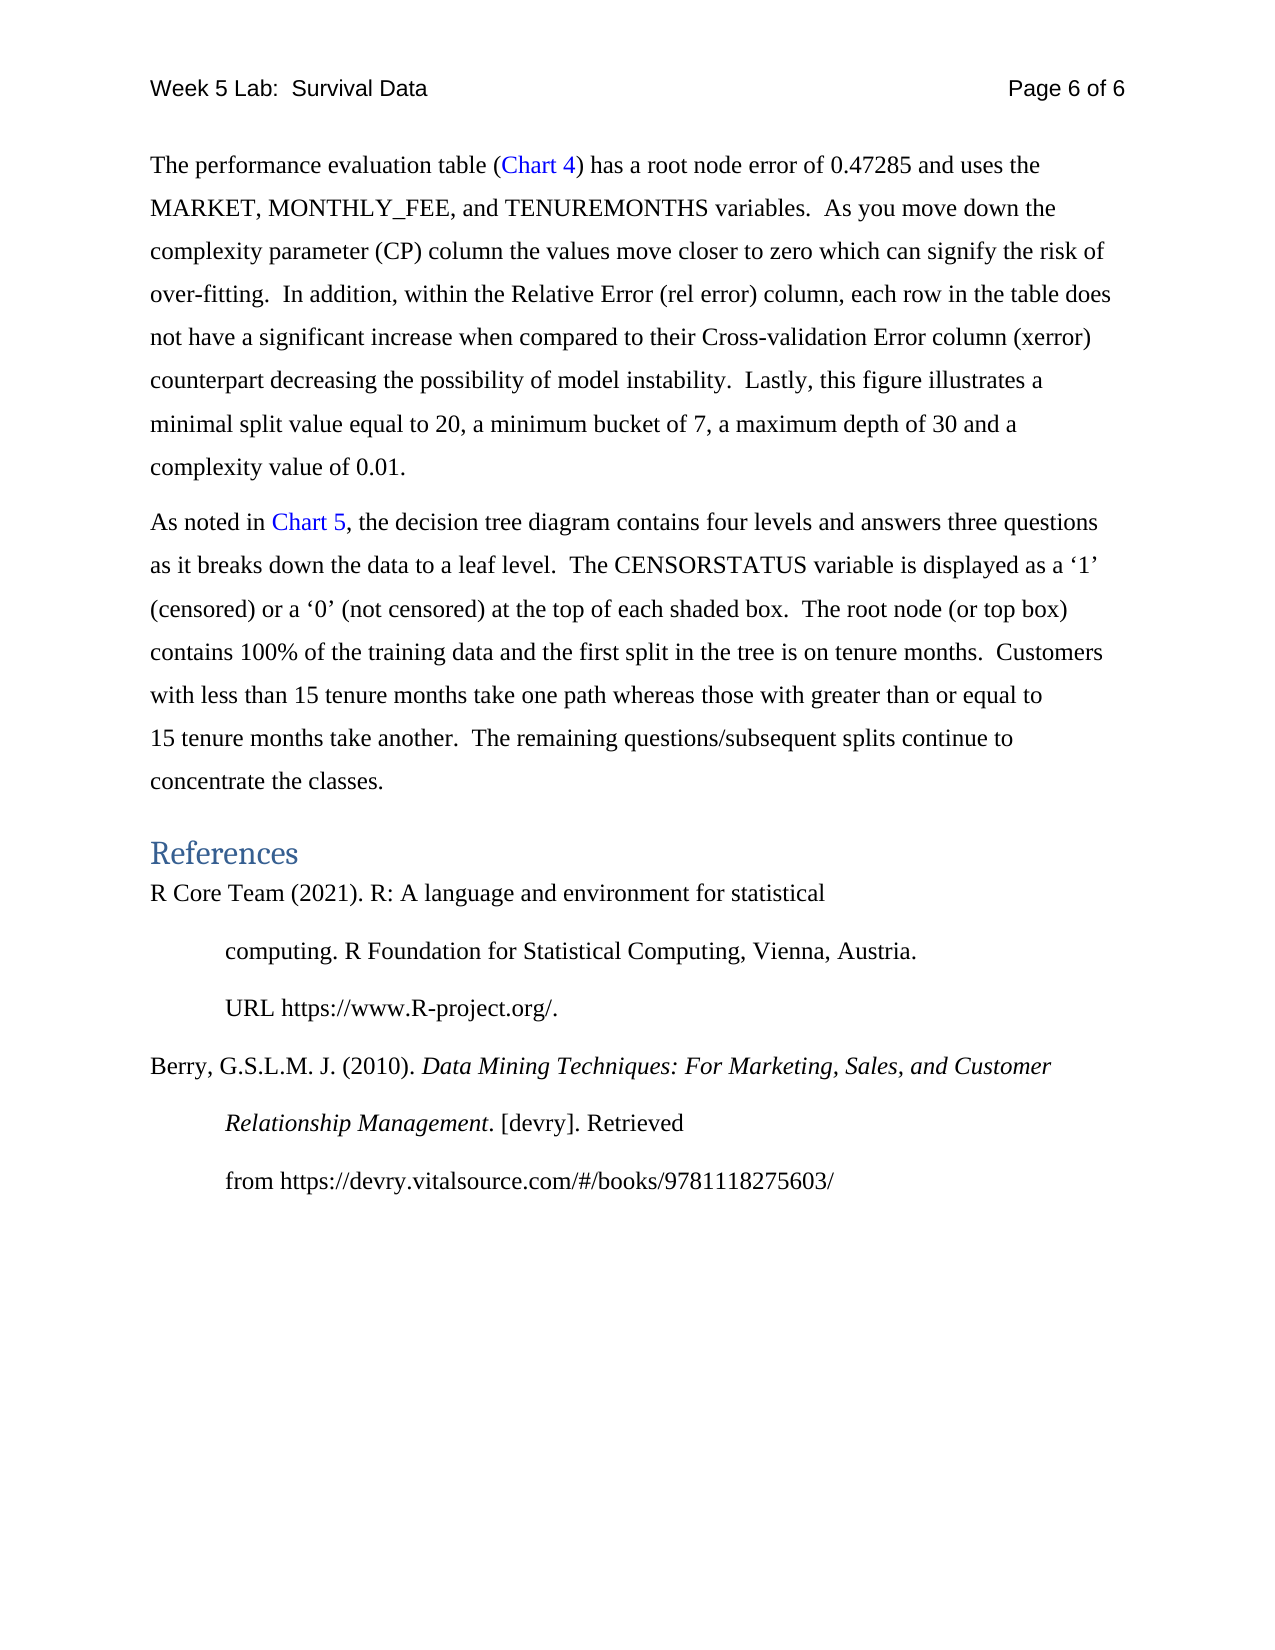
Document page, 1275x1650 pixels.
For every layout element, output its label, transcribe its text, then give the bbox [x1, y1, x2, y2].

text The performance evaluation table (Chart 4) has a root node error of 0.47285 and uses the MARKET, MONTHLY_FEE, and TENUREMONTHS variables. As you move down the complexity parameter (CP) column the values move closer to zero which can signify the risk of over-fitting. In addition, within the Relative Error (rel error) column, each row in the table does not have a significant increase when compared to their Cross-validation Error column (xerror) counterpart decreasing the possibility of model instability. Lastly, this figure illustrates a minimal split value equal to 20, a minimum bucket of 7, a maximum depth of 30 and a complexity value of 0.01. [150, 150, 1125, 481]
subtitle References [150, 834, 1125, 873]
list Berry, G.S.L.M. J. (2010). Data Mining Techniques: For Marketing, Sales, and Customer Relationship Management. [devry]. Retrieved from https://devry.vitalsource.com/#/books/9781118275603/ [150, 1051, 1125, 1195]
text As noted in Chart 5, the decision tree diagram contains four levels and answers three questions as it breaks down the data to a leaf level. The CENSORSTATUS variable is displayed as a ‘1’ (censored) or a ‘0’ (not censored) at the top of each shaded box. The root node (or top box) contains 100% of the training data and the first split in the tree is on tenure months. Customers with less than 15 tenure months take one path whereas those with greater than or equal to 15 tenure months take another. The remaining questions/subsequent splits continue to concentrate the classes. [150, 507, 1125, 795]
list R Core Team (2021). R: A language and environment for statistical computing. R Foundation for Statistical Computing, Vienna, Austria. URL https://www.R-project.org/. [150, 878, 1125, 1022]
